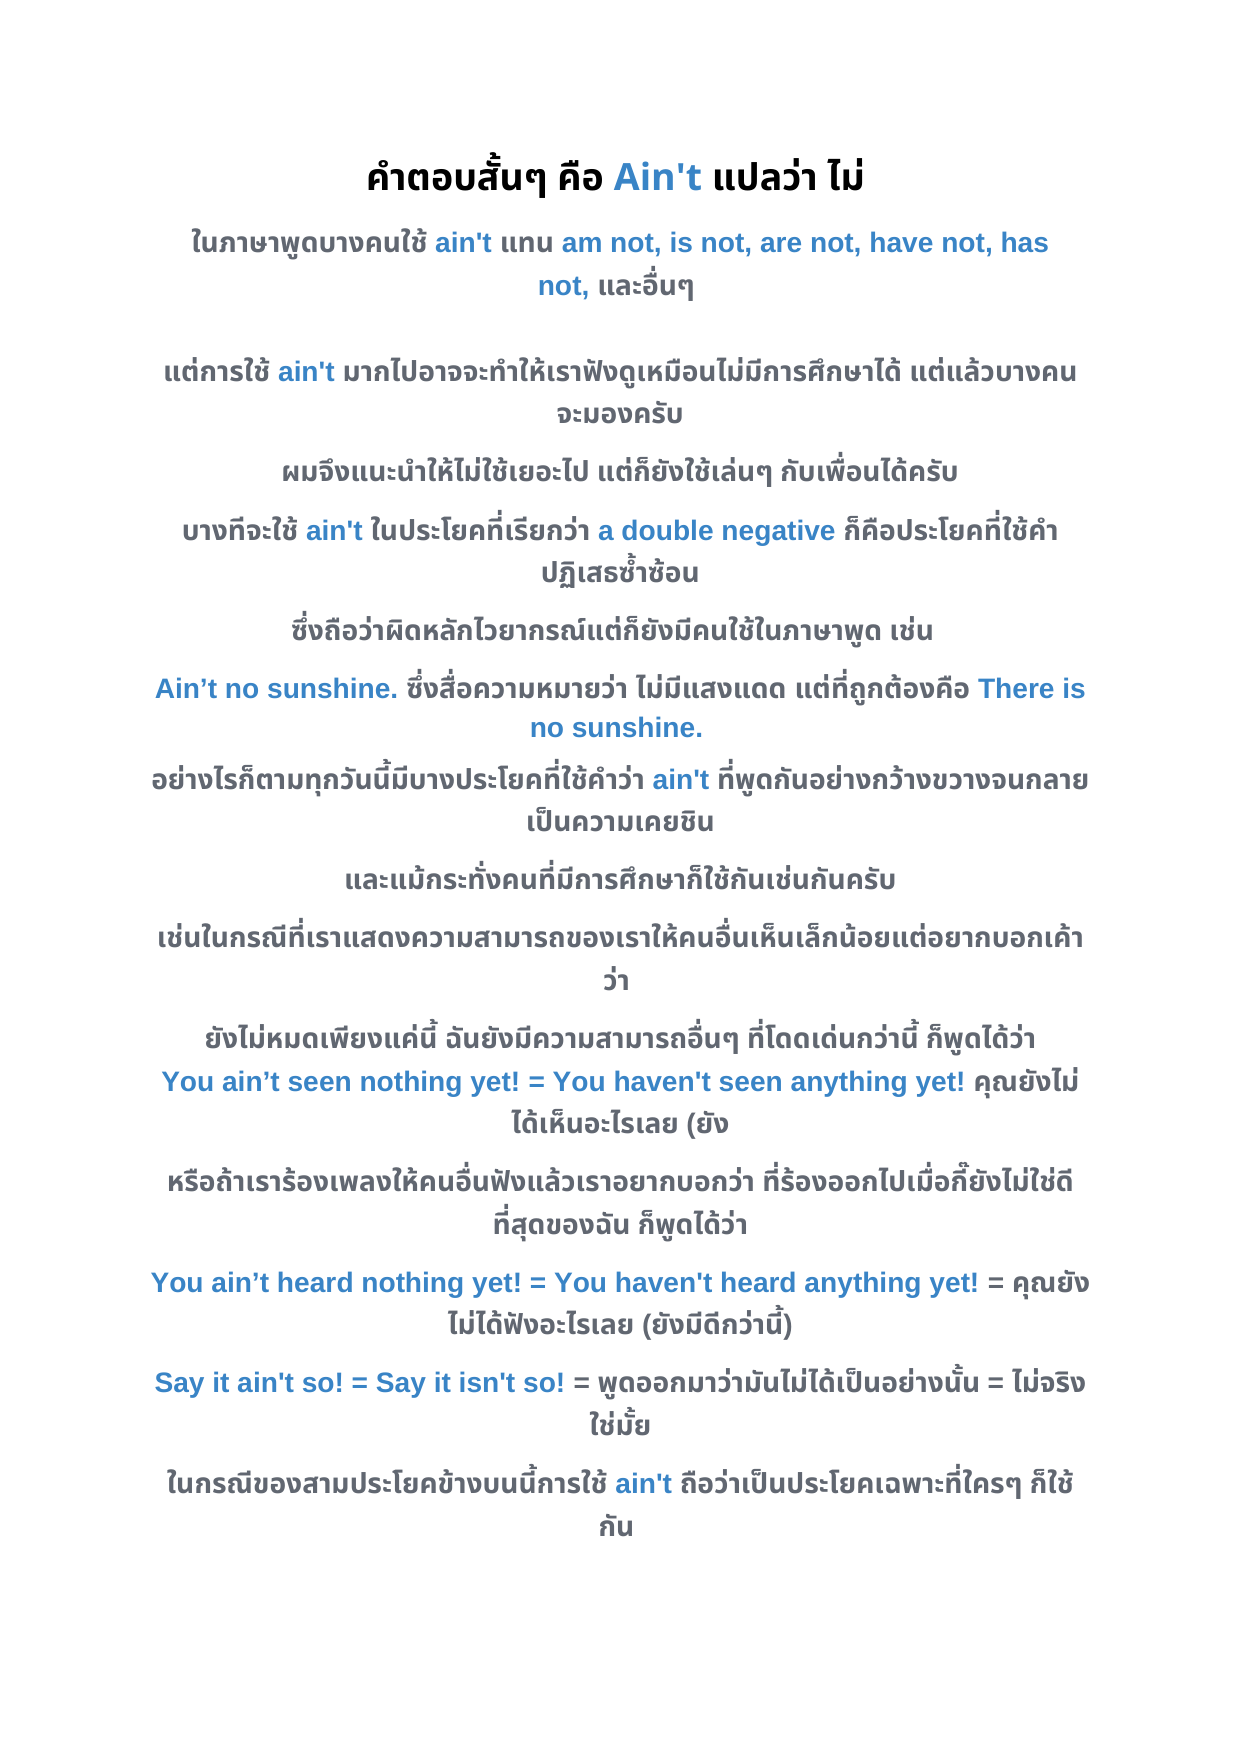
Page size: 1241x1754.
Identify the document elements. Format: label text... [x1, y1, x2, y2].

text Ain’t no sunshine. ซึ่งสื่อความหมายว่า ไม่มีแสงแดด แต่ที่ถูกต้องคือ There is no sunshine. [150, 669, 1090, 744]
text บางทีจะใช้ ain't ในประโยคที่เรียกว่า a double negative ก็คือประโยคที่ใช้คำปฏิเสธซ้ำซ้อน [150, 510, 1090, 595]
text ผมจึงแนะนำให้ไม่ใช้เยอะไป แต่ก็ยังใช้เล่นๆ กับเพื่อนได้ครับ [150, 452, 1090, 494]
text คำตอบสั้นๆ คือ Ain't แปลว่า ไม่ [150, 150, 1090, 207]
text หรือถ้าเราร้องเพลงให้คนอื่นฟังแล้วเราอยากบอกว่า ที่ร้องออกไปเมื่อกี๊ยังไม่ใช่ดีที่สุดของฉัน ก็พูดได้ว่า [150, 1162, 1090, 1247]
text ในภาษาพูดบางคนใช้ ain't แทน am not, is not, are not, have not, has not, และอื่นๆ [150, 223, 1090, 336]
text และแม้กระทั่งคนที่มีการศึกษาก็ใช้กันเช่นกันครับ [150, 860, 1090, 902]
text ซึ่งถือว่าผิดหลักไวยากรณ์แต่ก็ยังมีคนใช้ในภาษาพูด เช่น [150, 611, 1090, 653]
text Say it ain't so! = Say it isn't so! = พูดออกมาว่ามันไม่ได้เป็นอย่างนั้น = ไม่จริงใช่มั้ย [150, 1363, 1090, 1448]
text เช่นในกรณีที่เราแสดงความสามารถของเราให้คนอื่นเห็นเล็กน้อยแต่อยากบอกเค้าว่า [150, 918, 1090, 1003]
text You ain’t heard nothing yet! = You haven't heard anything yet! = คุณยังไม่ได้ฟังอะไรเลย (ยังมีดีกว่านี้) [150, 1262, 1090, 1347]
text ในกรณีของสามประโยคข้างบนนี้การใช้ ain't ถือว่าเป็นประโยคเฉพาะที่ใครๆ ก็ใช้กัน [150, 1464, 1090, 1549]
text แต่การใช้ ain't มากไปอาจจะทำให้เราฟังดูเหมือนไม่มีการศึกษาได้ แต่แล้วบางคนจะมองครับ [150, 351, 1090, 436]
text ยังไม่หมดเพียงแค่นี้ ฉันยังมีความสามารถอื่นๆ ที่โดดเด่นกว่านี้ ก็พูดได้ว่า You ain’t seen nothing yet! = You haven't seen anything yet! คุณยังไม่ได้เห็นอะไรเลย (ยัง [150, 1019, 1090, 1146]
text อย่างไรก็ตามทุกวันนี้มีบางประโยคที่ใช้คำว่า ain't ที่พูดกันอย่างกว้างขวางจนกลายเป็นความเคยชิน [150, 759, 1090, 844]
